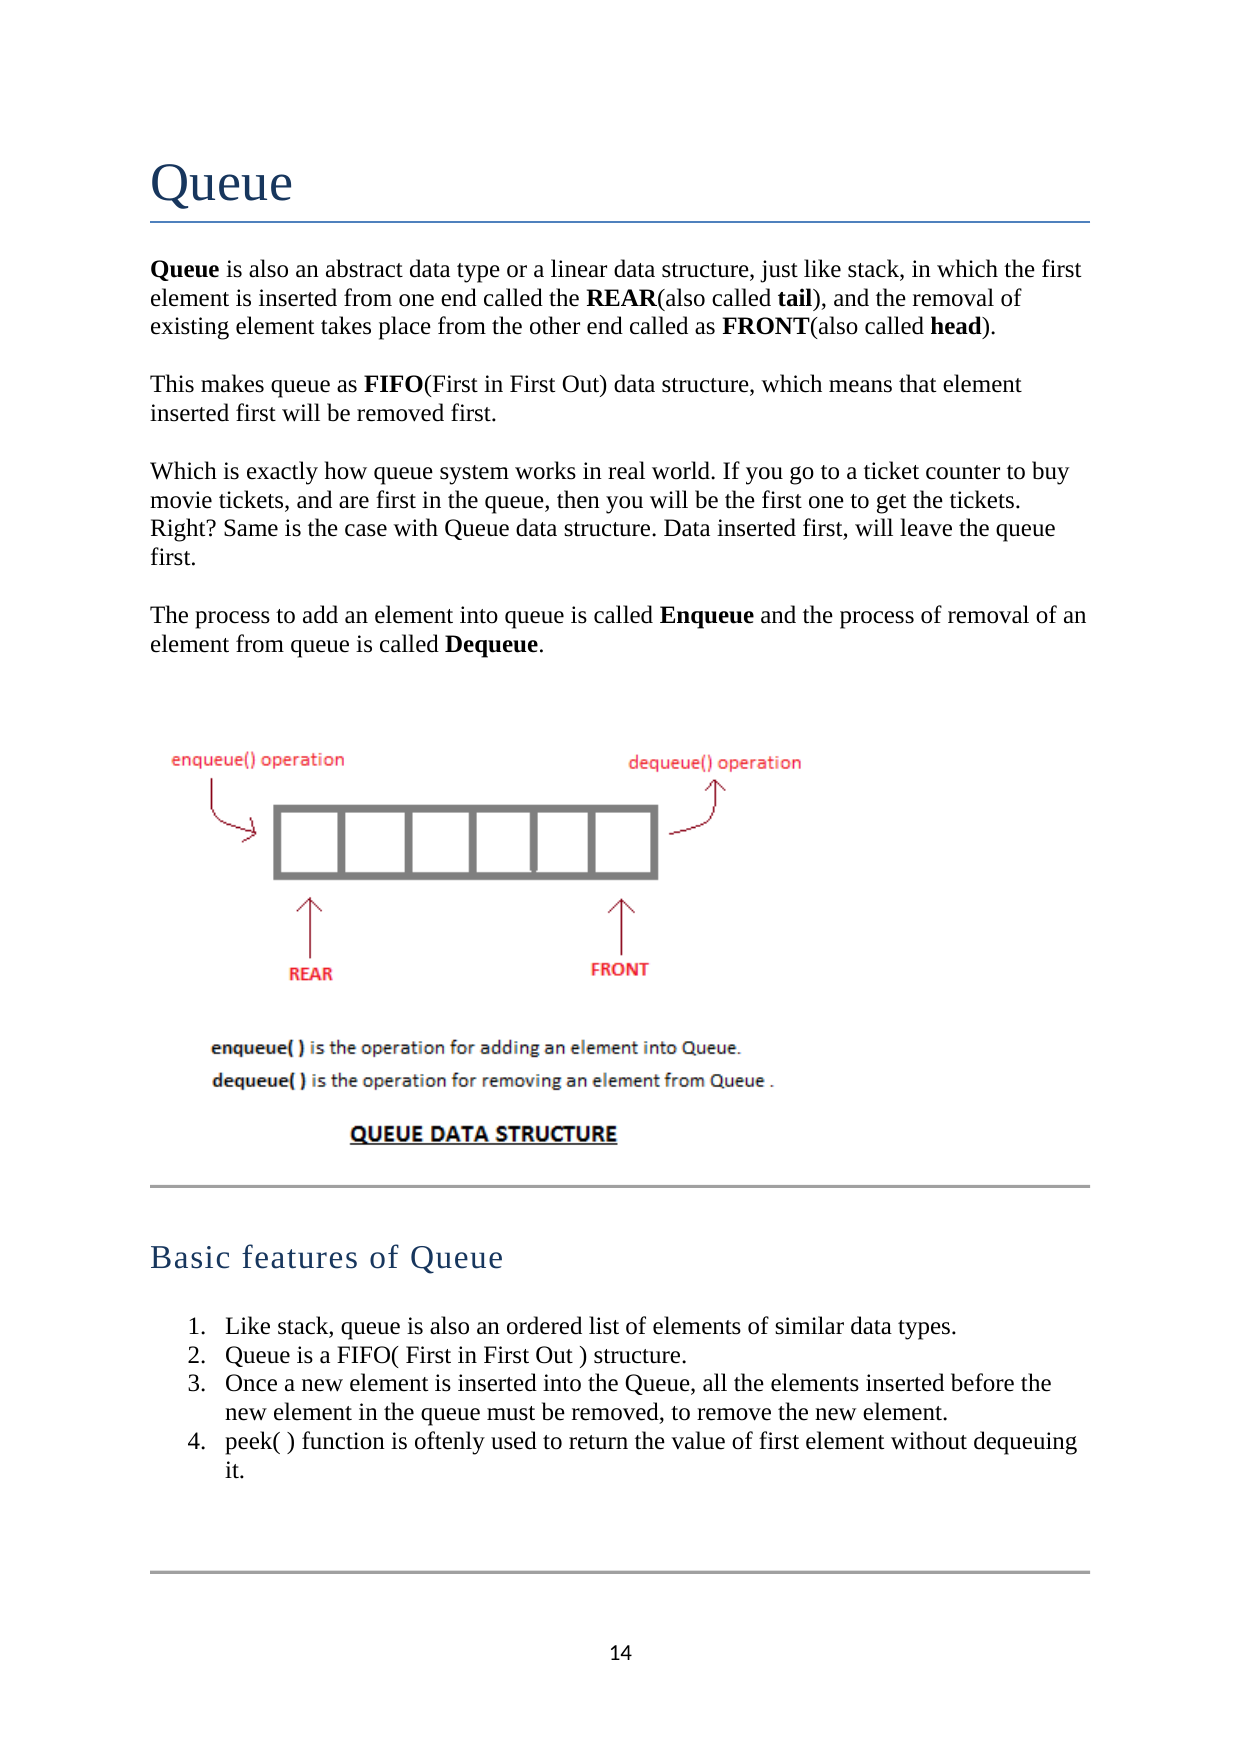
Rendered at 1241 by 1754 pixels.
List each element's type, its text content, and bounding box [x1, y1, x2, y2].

list Once a new element is inserted into the Queue, all the elements inserted before the new element in the queue must be removed, to remove the new element. [187, 1368, 1090, 1426]
list peek( ) function is oftenly used to return the value of first element without dequeuing it. [187, 1426, 1090, 1483]
picture [150, 686, 854, 1156]
text This makes queue as FIFO(First in First Out) data structure, which means that element inserted first will be removed first. [150, 369, 1090, 427]
list Like stack, queue is also an ordered list of elements of similar data types. [187, 1311, 1090, 1340]
list Queue is a FIFO( First in First Out ) structure. [187, 1340, 1090, 1368]
subtitle Basic features of Queue [150, 1238, 1090, 1276]
text Which is exactly how queue system works in real world. If you go to a ticket counter to buy movie tickets, and are first in the queue, then you will be the first one to get the tickets. Right? Same is the case with Queue data structure. Data inserted first, will leave the queue first. [150, 456, 1090, 571]
title Queue [150, 150, 1090, 221]
text The process to add an element into queue is called Enqueue and the process of removal of an element from queue is called Dequeue. [150, 600, 1090, 658]
text Queue is also an abstract data type or a linear data structure, just like stack, in which the first element is inserted from one end called the REAR(also called tail), and the removal of existing element takes place from the other end called as FRONT(also called head). [150, 254, 1090, 340]
